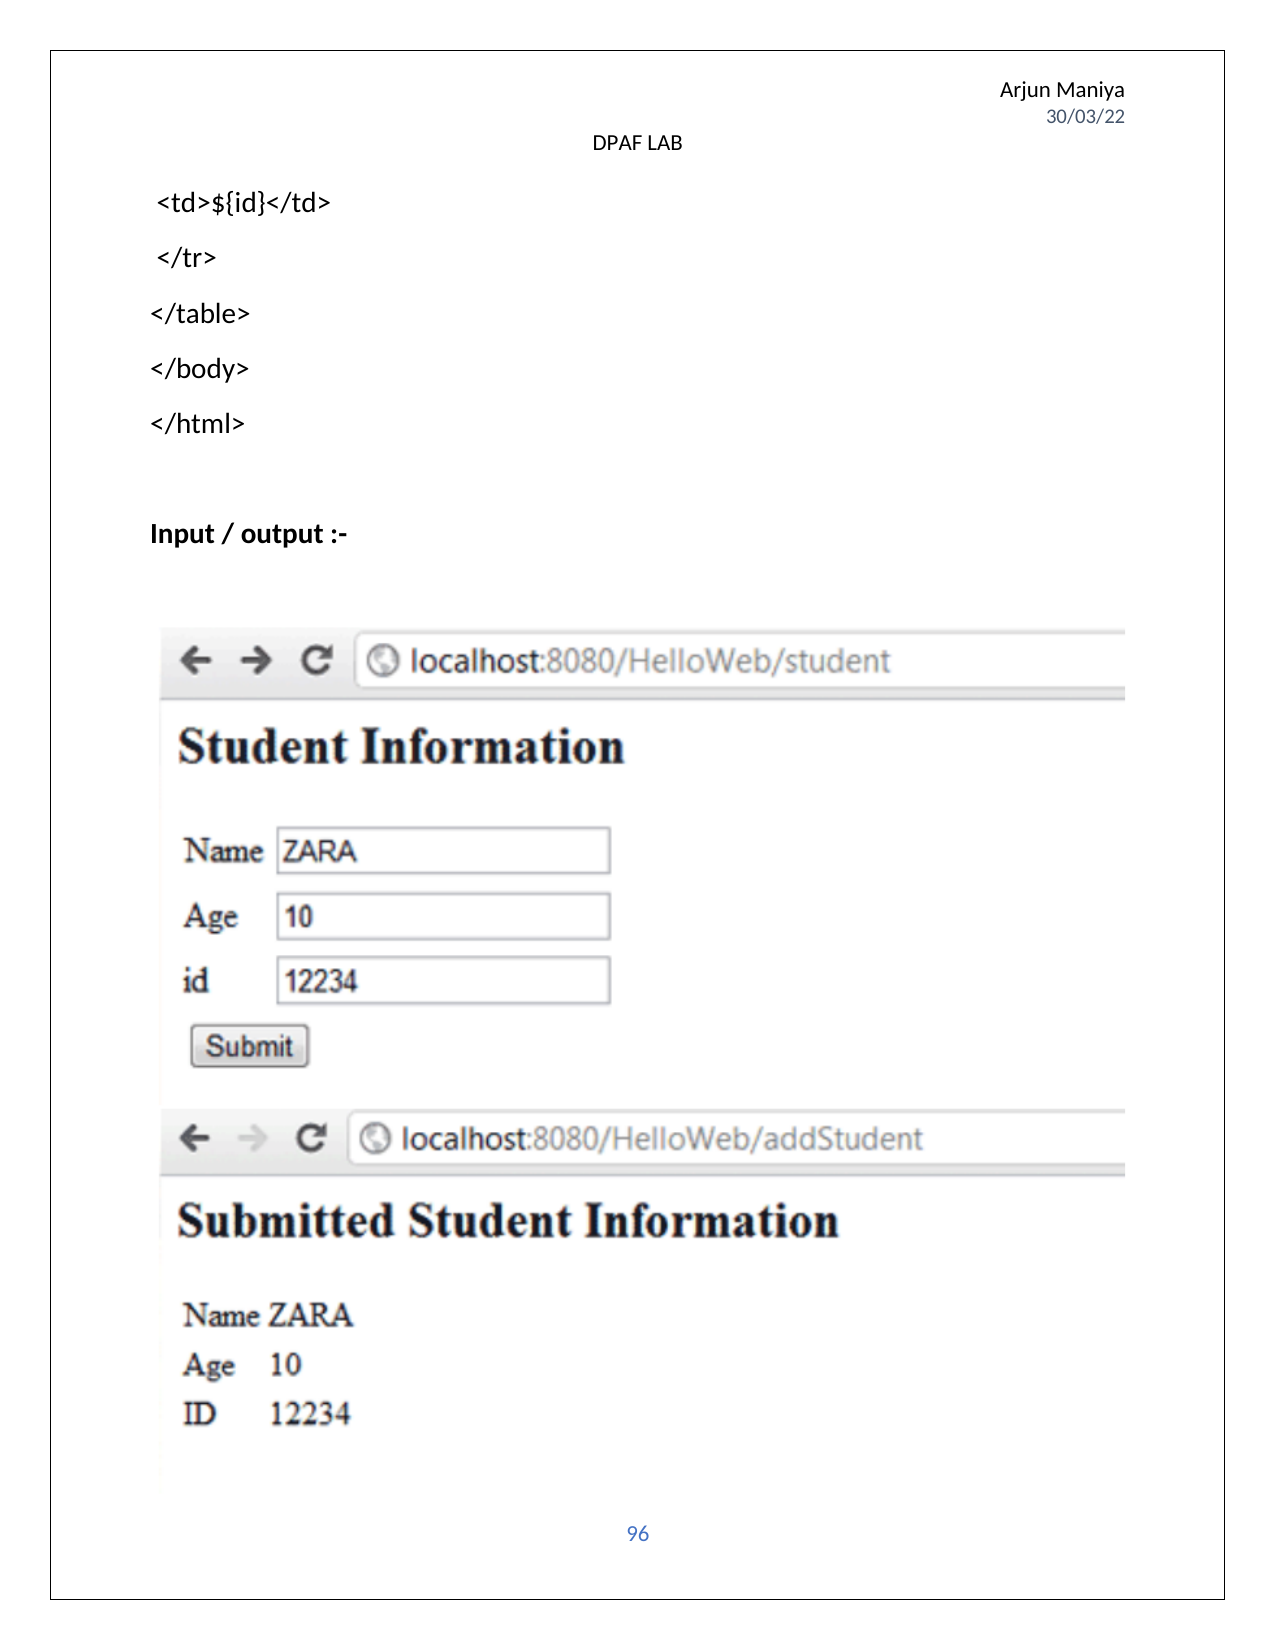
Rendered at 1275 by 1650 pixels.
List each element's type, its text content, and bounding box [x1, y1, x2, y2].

text Input / output :- [150, 515, 1125, 551]
text </body> [150, 350, 1125, 385]
text <td>${id}</td> [150, 184, 1125, 220]
text </tr> [150, 239, 1125, 275]
picture [150, 625, 1125, 1494]
text </table> [150, 295, 1125, 330]
text </html> [150, 405, 1125, 441]
